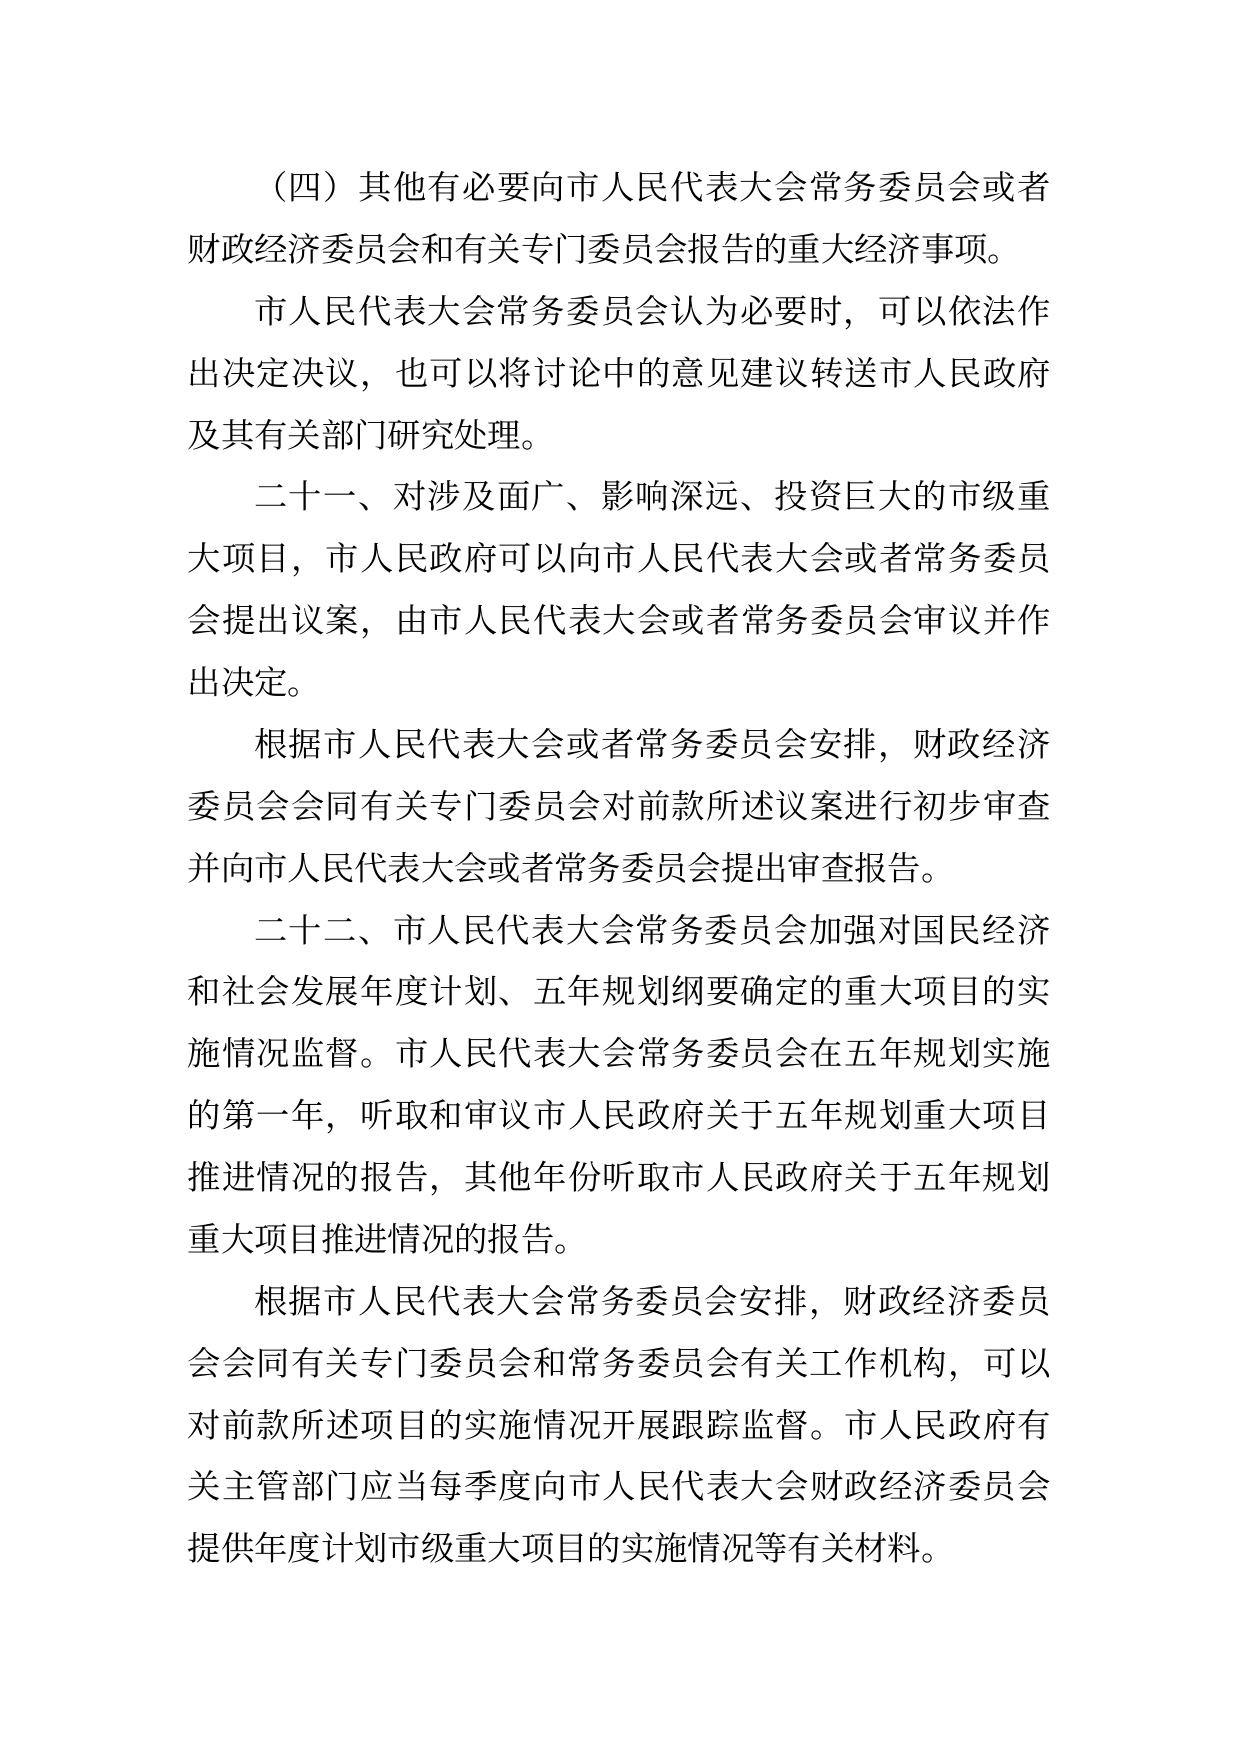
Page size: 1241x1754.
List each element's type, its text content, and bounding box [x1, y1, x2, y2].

text 根据市人民代表大会常务委员会安排，财政经济委员会会同有关专门委员会和常务委员会有关工作机构，可以对前款所述项目的实施情况开展跟踪监督。市人民政府有关主管部门应当每季度向市人民代表大会财政经济委员会提供年度计划市级重大项目的实施情况等有关材料。 [187, 1264, 1053, 1573]
text 二十二、市人民代表大会常务委员会加强对国民经济和社会发展年度计划、五年规划纲要确定的重大项目的实施情况监督。市人民代表大会常务委员会在五年规划实施的第一年，听取和审议市人民政府关于五年规划重大项目推进情况的报告，其他年份听取市人民政府关于五年规划重大项目推进情况的报告。 [187, 892, 1053, 1264]
text 根据市人民代表大会或者常务委员会安排，财政经济委员会会同有关专门委员会对前款所述议案进行初步审查，并向市人民代表大会或者常务委员会提出审查报告。 [187, 707, 1053, 892]
text （四）其他有必要向市人民代表大会常务委员会或者财政经济委员会和有关专门委员会报告的重大经济事项。 [187, 150, 1053, 274]
text 二十一、对涉及面广、影响深远、投资巨大的市级重大项目，市人民政府可以向市人民代表大会或者常务委员会提出议案，由市人民代表大会或者常务委员会审议并作出决定。 [187, 459, 1053, 707]
text 市人民代表大会常务委员会认为必要时，可以依法作出决定决议，也可以将讨论中的意见建议转送市人民政府及其有关部门研究处理。 [187, 274, 1053, 459]
